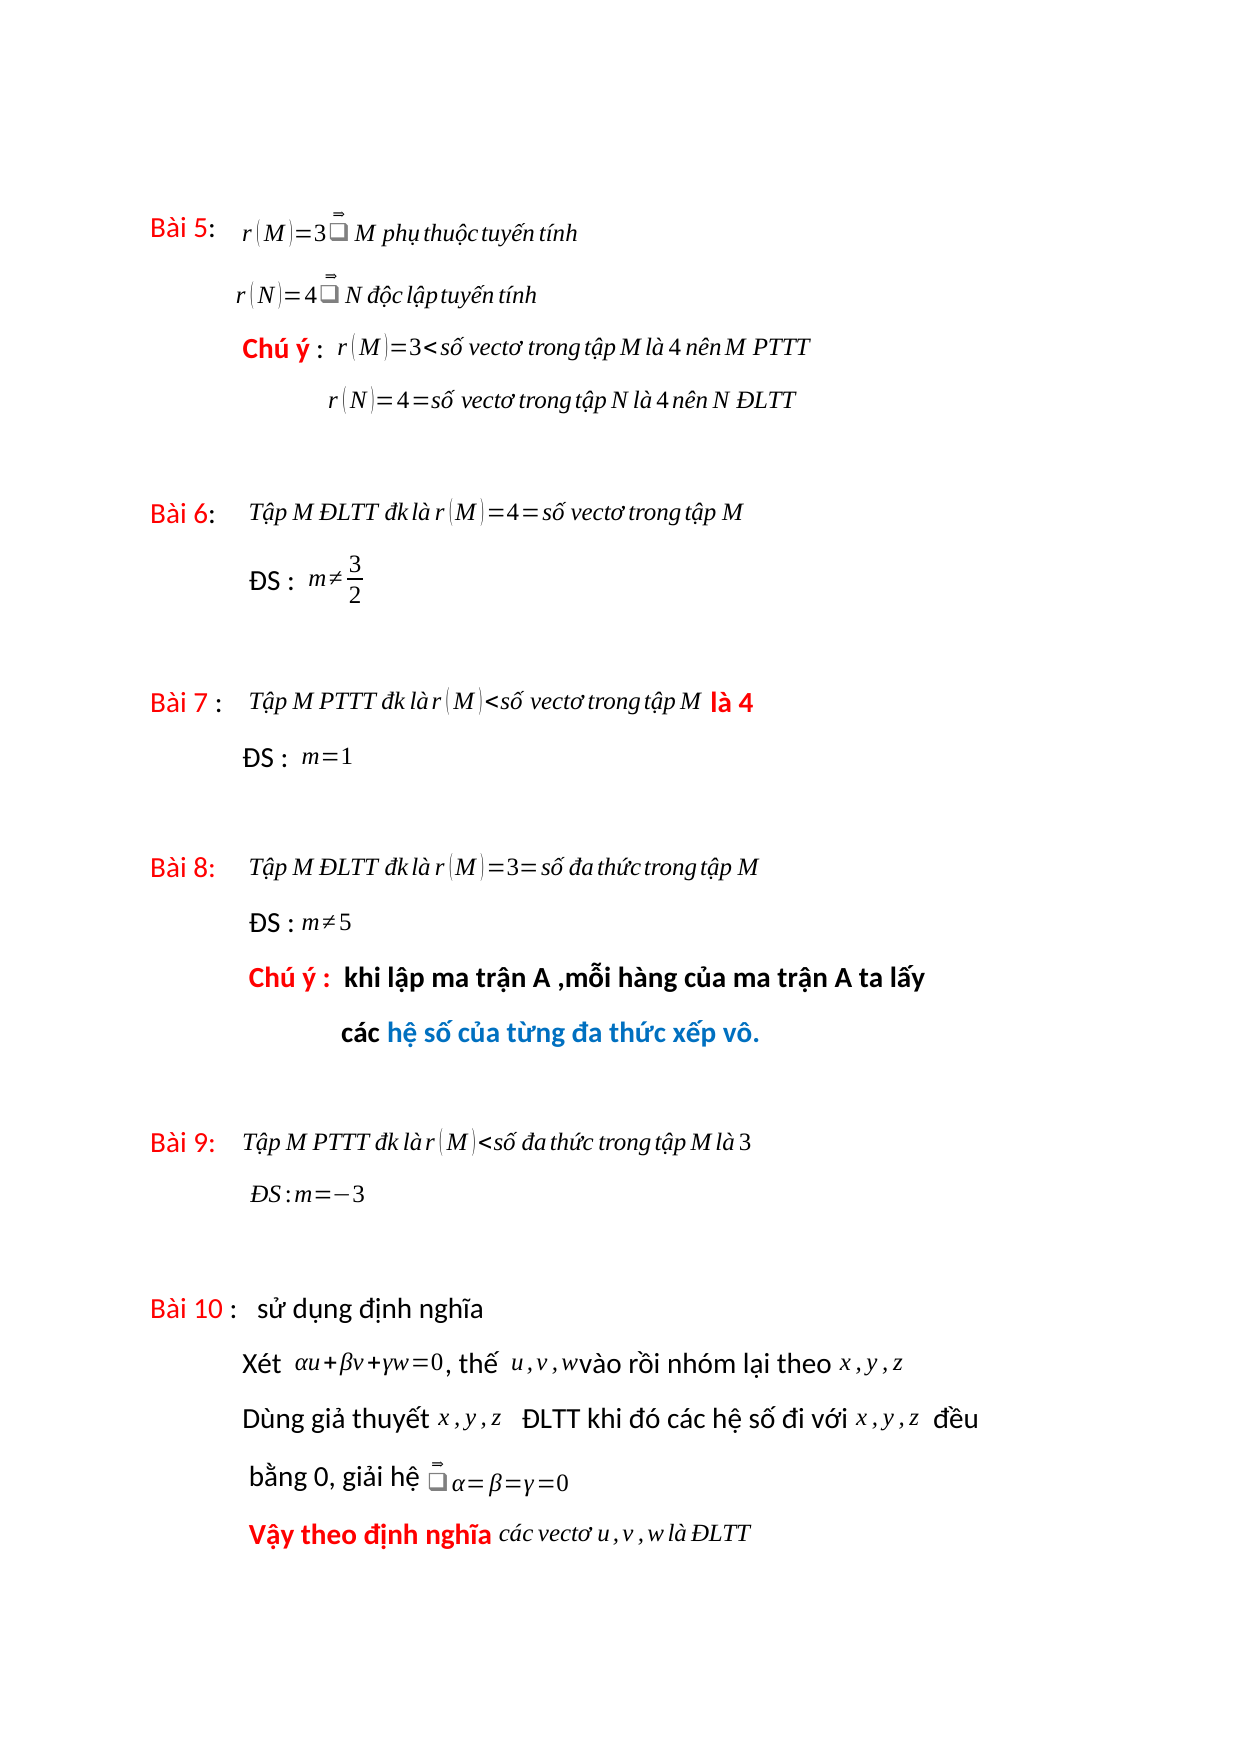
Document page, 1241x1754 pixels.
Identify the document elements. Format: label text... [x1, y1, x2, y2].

text các hệ số của từng đa thức xếp vô. [150, 1014, 1090, 1050]
text ĐS : [150, 904, 1090, 940]
text Bài 10 : sử dụng định nghĩa [150, 1290, 1090, 1325]
text Bài 5: [150, 205, 1090, 248]
text Bài 6: [150, 495, 1090, 531]
text Dùng giả thuyết ĐLTT khi đó các hệ số đi với đều [150, 1400, 1090, 1436]
text ĐS : [150, 739, 1090, 774]
text Chú ý : [150, 330, 1090, 365]
text Bài 8: [150, 849, 1090, 884]
text Xét , thế vào rồi nhóm lại theo [150, 1345, 1090, 1381]
text bằng 0, giải hệ [150, 1455, 1090, 1496]
text Bài 9: [150, 1124, 1090, 1160]
text Vậy theo định nghĩa [150, 1516, 1090, 1551]
text Chú ý : khi lập ma trận A ,mỗi hàng của ma trận A ta lấy [150, 959, 1090, 995]
text ĐS : [150, 550, 1090, 609]
text Bài 7 : là 4 [150, 684, 1090, 719]
